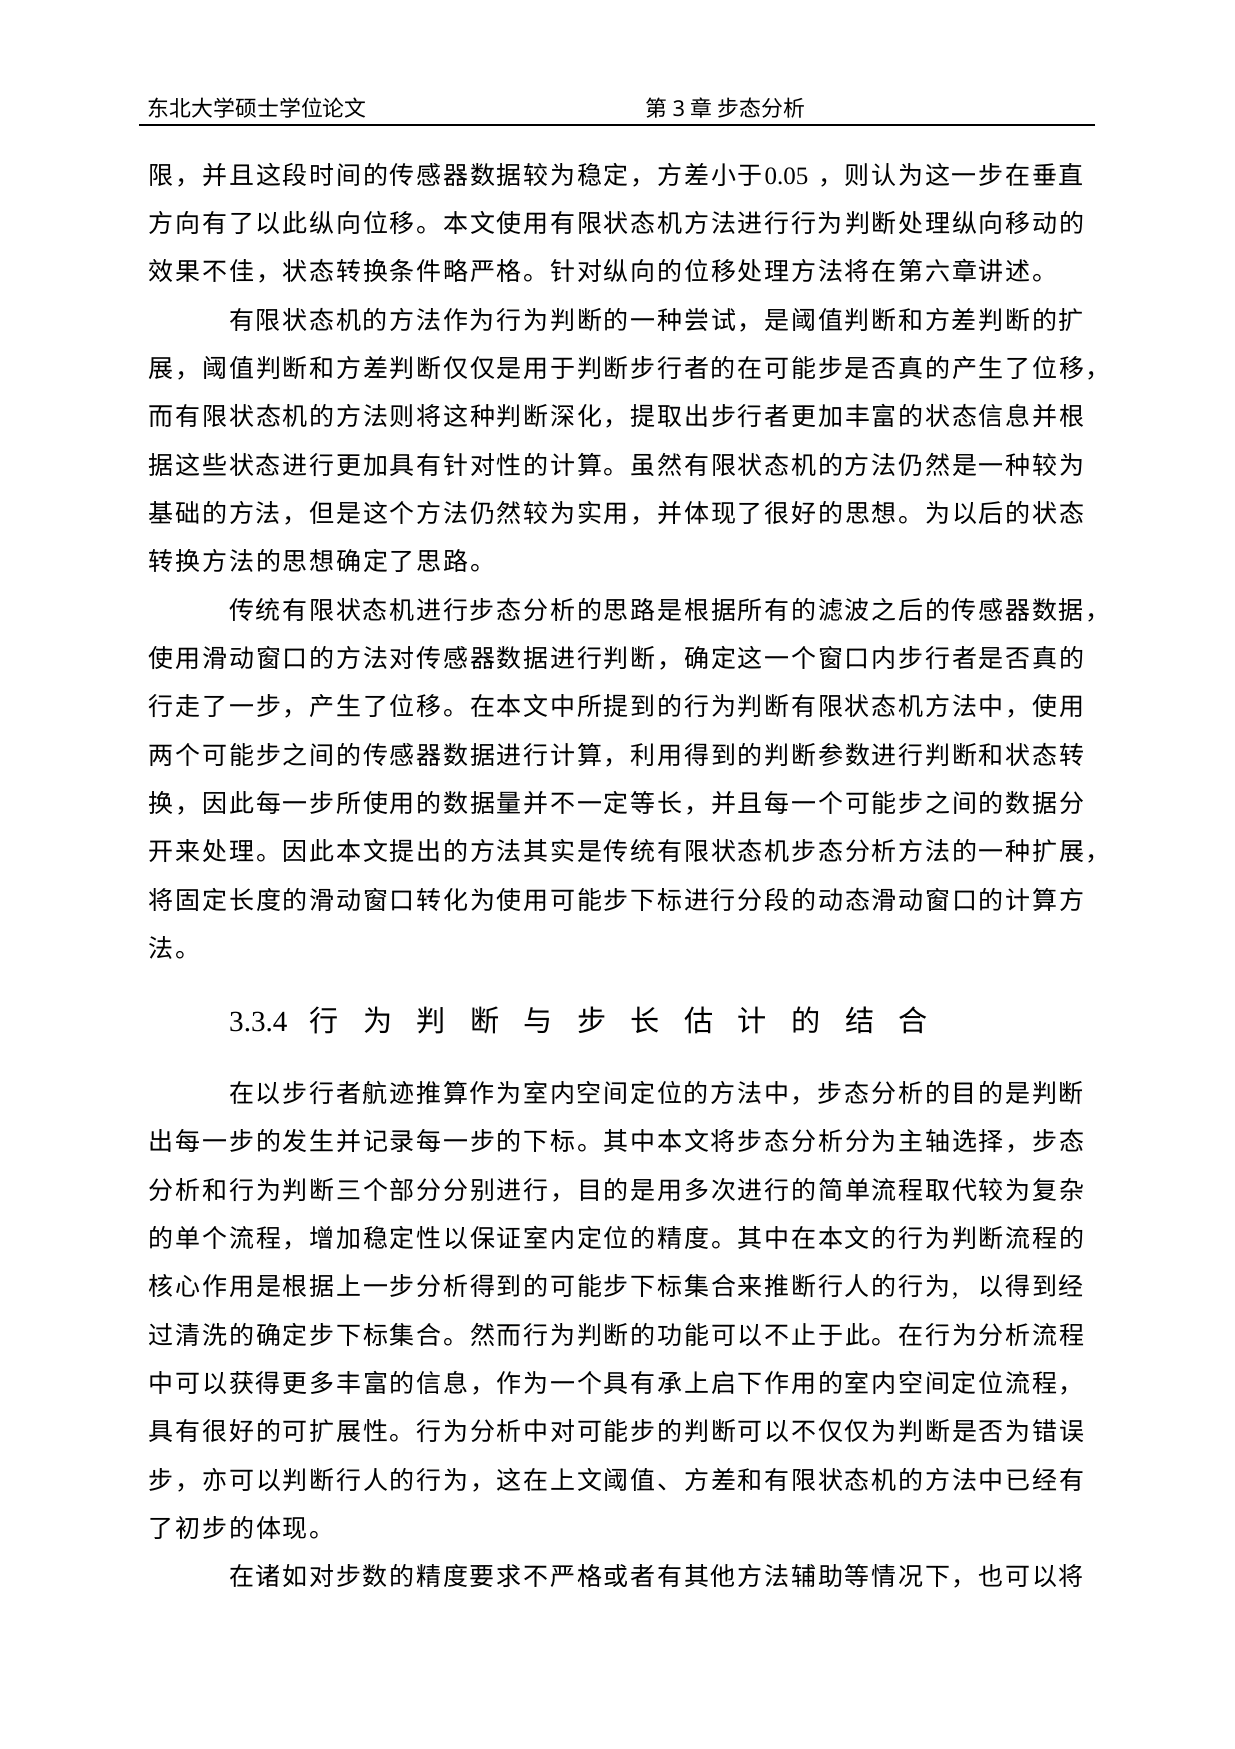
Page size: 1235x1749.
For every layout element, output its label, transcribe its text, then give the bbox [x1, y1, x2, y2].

text 有限状态机的方法作为行为判断的一种尝试，是阈值判断和方差判断的扩展，阈值判断和方差判断仅仅是用于判断步行者的在可能步是否真的产生了位移，而有限状态机的方法则将这种判断深化，提取出步行者更加丰富的状态信息并根据这些状态进行更加具有针对性的计算。虽然有限状态机的方法仍然是一种较为基础的方法，但是这个方法仍然较为实用，并体现了很好的思想。为以后的状态转换方法的思想确定了思路。 [149, 294, 1086, 584]
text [149, 1551, 1086, 1599]
text 传统有限状态机进行步态分析的思路是根据所有的滤波之后的传感器数据，使用滑动窗口的方法对传感器数据进行判断，确定这一个窗口内步行者是否真的行走了一步，产生了位移。在本文中所提到的行为判断有限状态机方法中，使用两个可能步之间的传感器数据进行计算，利用得到的判断参数进行判断和状态转换，因此每一步所使用的数据量并不一定等长，并且每一个可能步之间的数据分开来处理。因此本文提出的方法其实是传统有限状态机步态分析方法的一种扩展，将固定长度的滑动窗口转化为使用可能步下标进行分段的动态滑动窗口的计算方法。 [149, 584, 1086, 971]
text 在以步行者航迹推算作为室内空间定位的方法中，步态分析的目的是判断出每一步的发生并记录每一步的下标。其中本文将步态分析分为主轴选择，步态分析和行为判断三个部分分别进行，目的是用多次进行的简单流程取代较为复杂的单个流程，增加稳定性以保证室内定位的精度。其中在本文的行为判断流程的核心作用是根据上一步分析得到的可能步下标集合来推断行人的行为,以得到经过清洗的确定步下标集合。然而行为判断的功能可以不止于此。在行为分析流程中可以获得更多丰富的信息，作为一个具有承上启下作用的室内空间定位流程，具有很好的可扩展性。行为分析中对可能步的判断可以不仅仅为判断是否为错误步，亦可以判断行人的行为，这在上文阈值、方差和有限状态机的方法中已经有了初步的体现。 [149, 1067, 1086, 1551]
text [149, 149, 1086, 294]
subtitle 行为判断与步长估计的结合 [208, 995, 1086, 1043]
